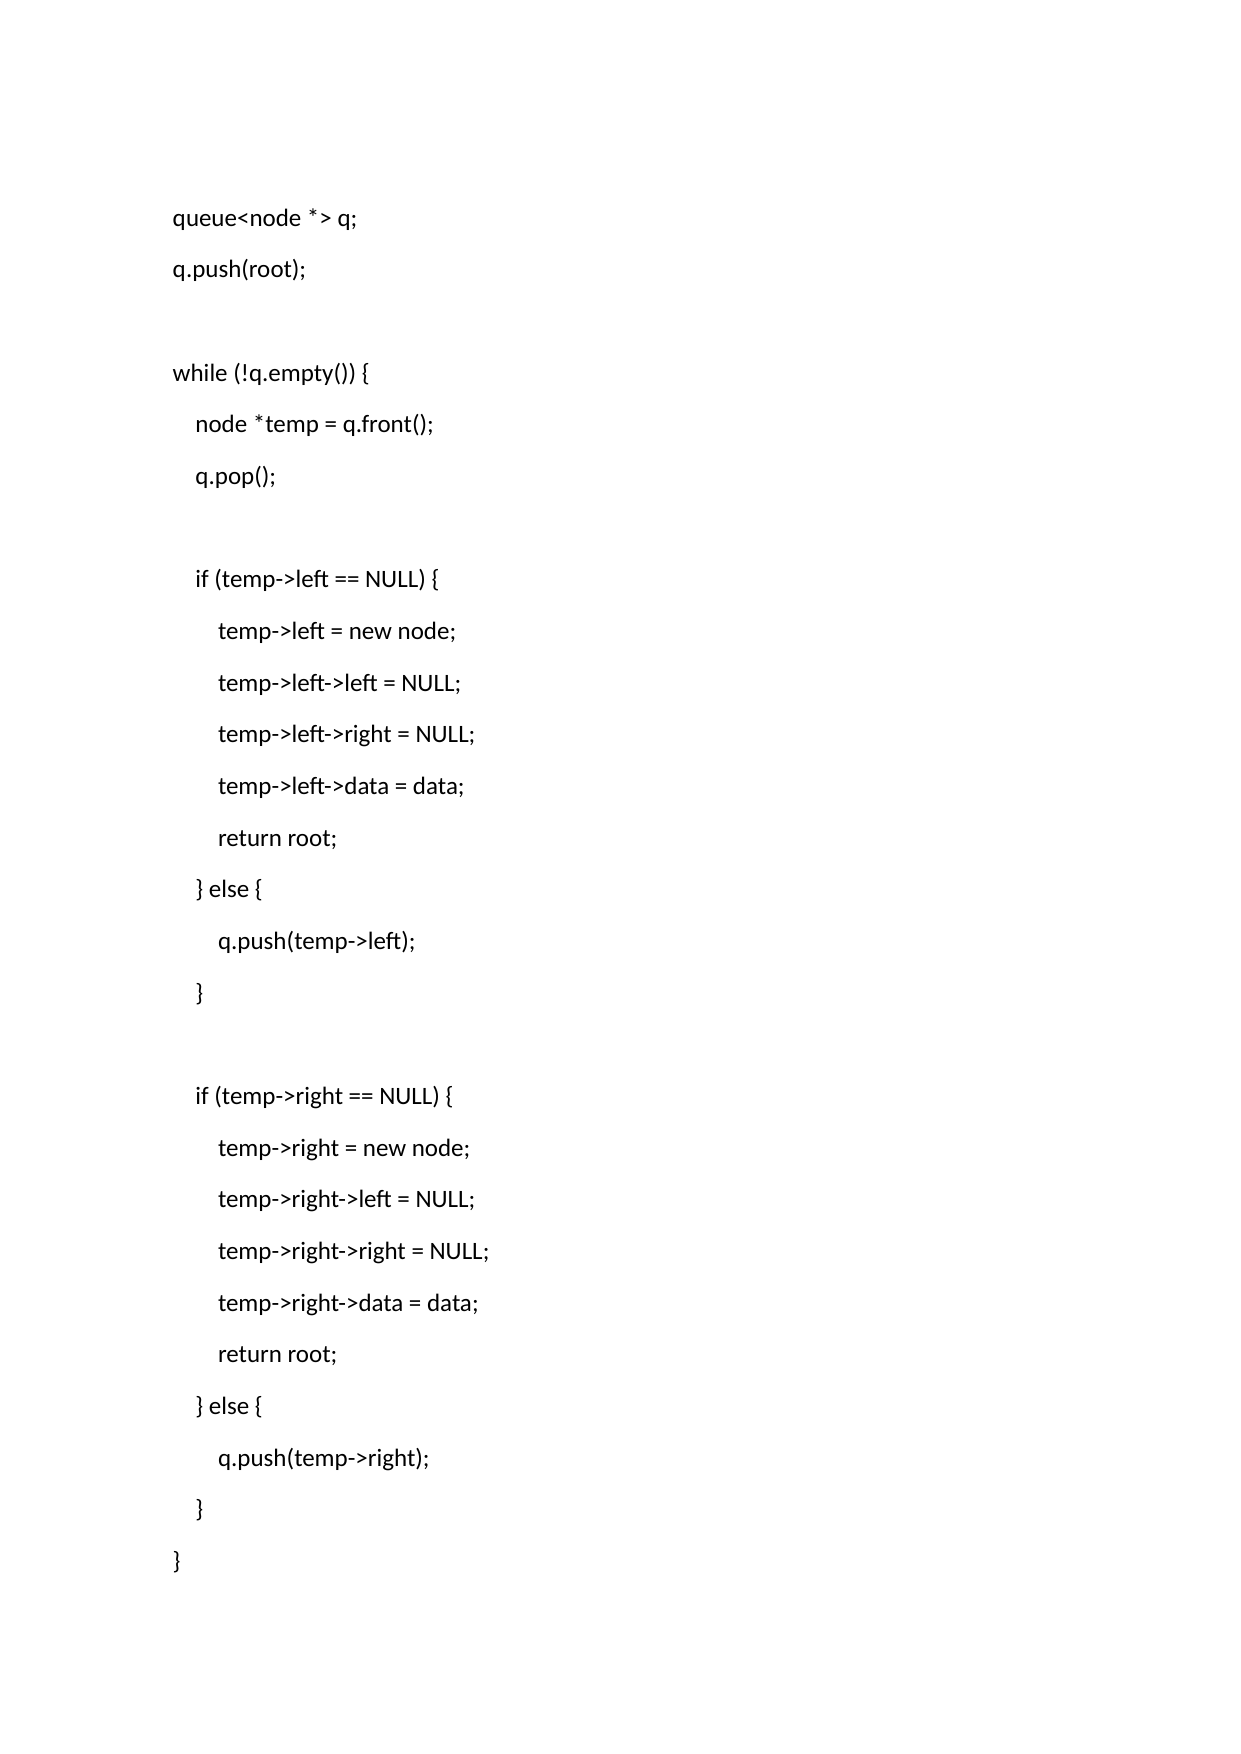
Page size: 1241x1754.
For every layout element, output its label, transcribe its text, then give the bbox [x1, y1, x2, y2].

text return root; [150, 1338, 1090, 1369]
text } [150, 1493, 1090, 1524]
text temp->right->left = NULL; [150, 1183, 1090, 1214]
text } [150, 1545, 1090, 1576]
text } else { [150, 873, 1090, 904]
text temp->right->right = NULL; [150, 1235, 1090, 1266]
text return root; [150, 822, 1090, 852]
text } [150, 977, 1090, 1007]
text temp->right->data = data; [150, 1287, 1090, 1317]
text if (temp->right == NULL) { [150, 1080, 1090, 1111]
text q.pop(); [150, 460, 1090, 491]
text while (!q.empty()) { [150, 357, 1090, 387]
text temp->left = new node; [150, 615, 1090, 646]
text temp->left->data = data; [150, 770, 1090, 801]
text temp->left->right = NULL; [150, 718, 1090, 749]
text queue<node *> q; [150, 202, 1090, 232]
text q.push(temp->left); [150, 925, 1090, 956]
text node *temp = q.front(); [150, 408, 1090, 439]
text temp->left->left = NULL; [150, 667, 1090, 697]
text q.push(temp->right); [150, 1442, 1090, 1472]
text temp->right = new node; [150, 1132, 1090, 1162]
text } else { [150, 1390, 1090, 1421]
text if (temp->left == NULL) { [150, 563, 1090, 594]
text q.push(root); [150, 253, 1090, 284]
